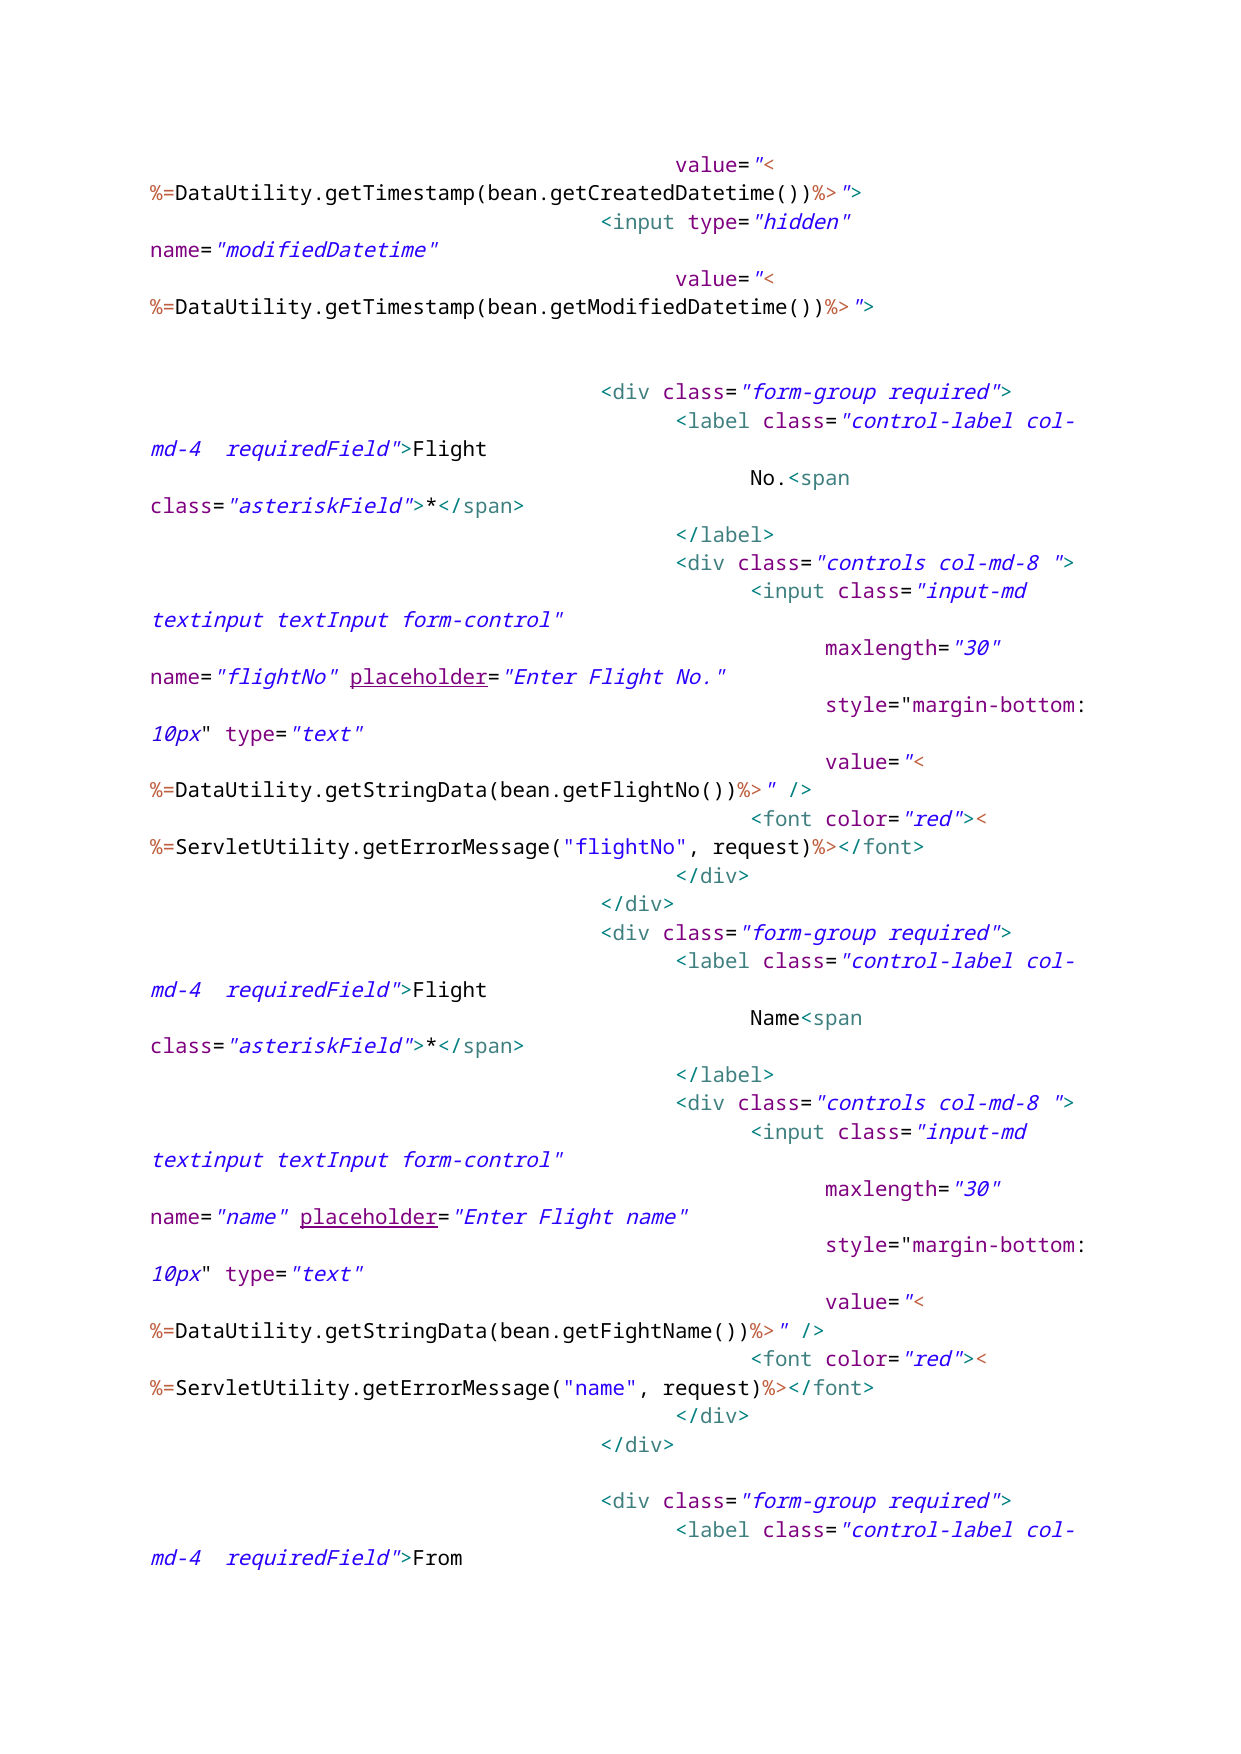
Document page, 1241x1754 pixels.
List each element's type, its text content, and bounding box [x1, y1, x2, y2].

text <label class="control-label col-md-4 requiredField">Flight [150, 406, 1090, 463]
text <div class="form-group required"> [150, 1487, 1090, 1515]
text </label> [150, 520, 1090, 548]
text <font color="red"><%=ServletUtility.getErrorMessage("name", request)%></font> [150, 1344, 1090, 1401]
text </div> [150, 1401, 1090, 1430]
text <input class="input-md textinput textInput form-control" [150, 577, 1090, 633]
text <input type="hidden" name="modifiedDatetime" [150, 207, 1090, 264]
text </div> [150, 1430, 1090, 1458]
text </label> [150, 1060, 1090, 1088]
text value="<%=DataUtility.getTimestamp(bean.getModifiedDatetime())%>"> [150, 264, 1090, 321]
text <font color="red"><%=ServletUtility.getErrorMessage("flightNo", request)%></font> [150, 804, 1090, 861]
text <div class="controls col-md-8 "> [150, 1088, 1090, 1117]
text maxlength="30" name="name" placeholder="Enter Flight name" [150, 1174, 1090, 1231]
text style="margin-bottom: 10px" type="text" [150, 690, 1090, 747]
text <input class="input-md textinput textInput form-control" [150, 1117, 1090, 1174]
text <label class="control-label col-md-4 requiredField">Flight [150, 946, 1090, 1003]
text </div> [150, 889, 1090, 918]
text Name<span class="asteriskField">*</span> [150, 1003, 1090, 1060]
text </div> [150, 861, 1090, 889]
text style="margin-bottom: 10px" type="text" [150, 1231, 1090, 1287]
text <div class="controls col-md-8 "> [150, 548, 1090, 577]
text value="<%=DataUtility.getTimestamp(bean.getCreatedDatetime())%>"> [150, 150, 1090, 207]
text value="<%=DataUtility.getStringData(bean.getFightName())%>" /> [150, 1287, 1090, 1344]
text value="<%=DataUtility.getStringData(bean.getFlightNo())%>" /> [150, 747, 1090, 804]
text <div class="form-group required"> [150, 918, 1090, 946]
text maxlength="30" name="flightNo" placeholder="Enter Flight No." [150, 633, 1090, 690]
text <label class="control-label col-md-4 requiredField">From [150, 1515, 1090, 1572]
text <div class="form-group required"> [150, 377, 1090, 406]
text No.<span class="asteriskField">*</span> [150, 463, 1090, 520]
